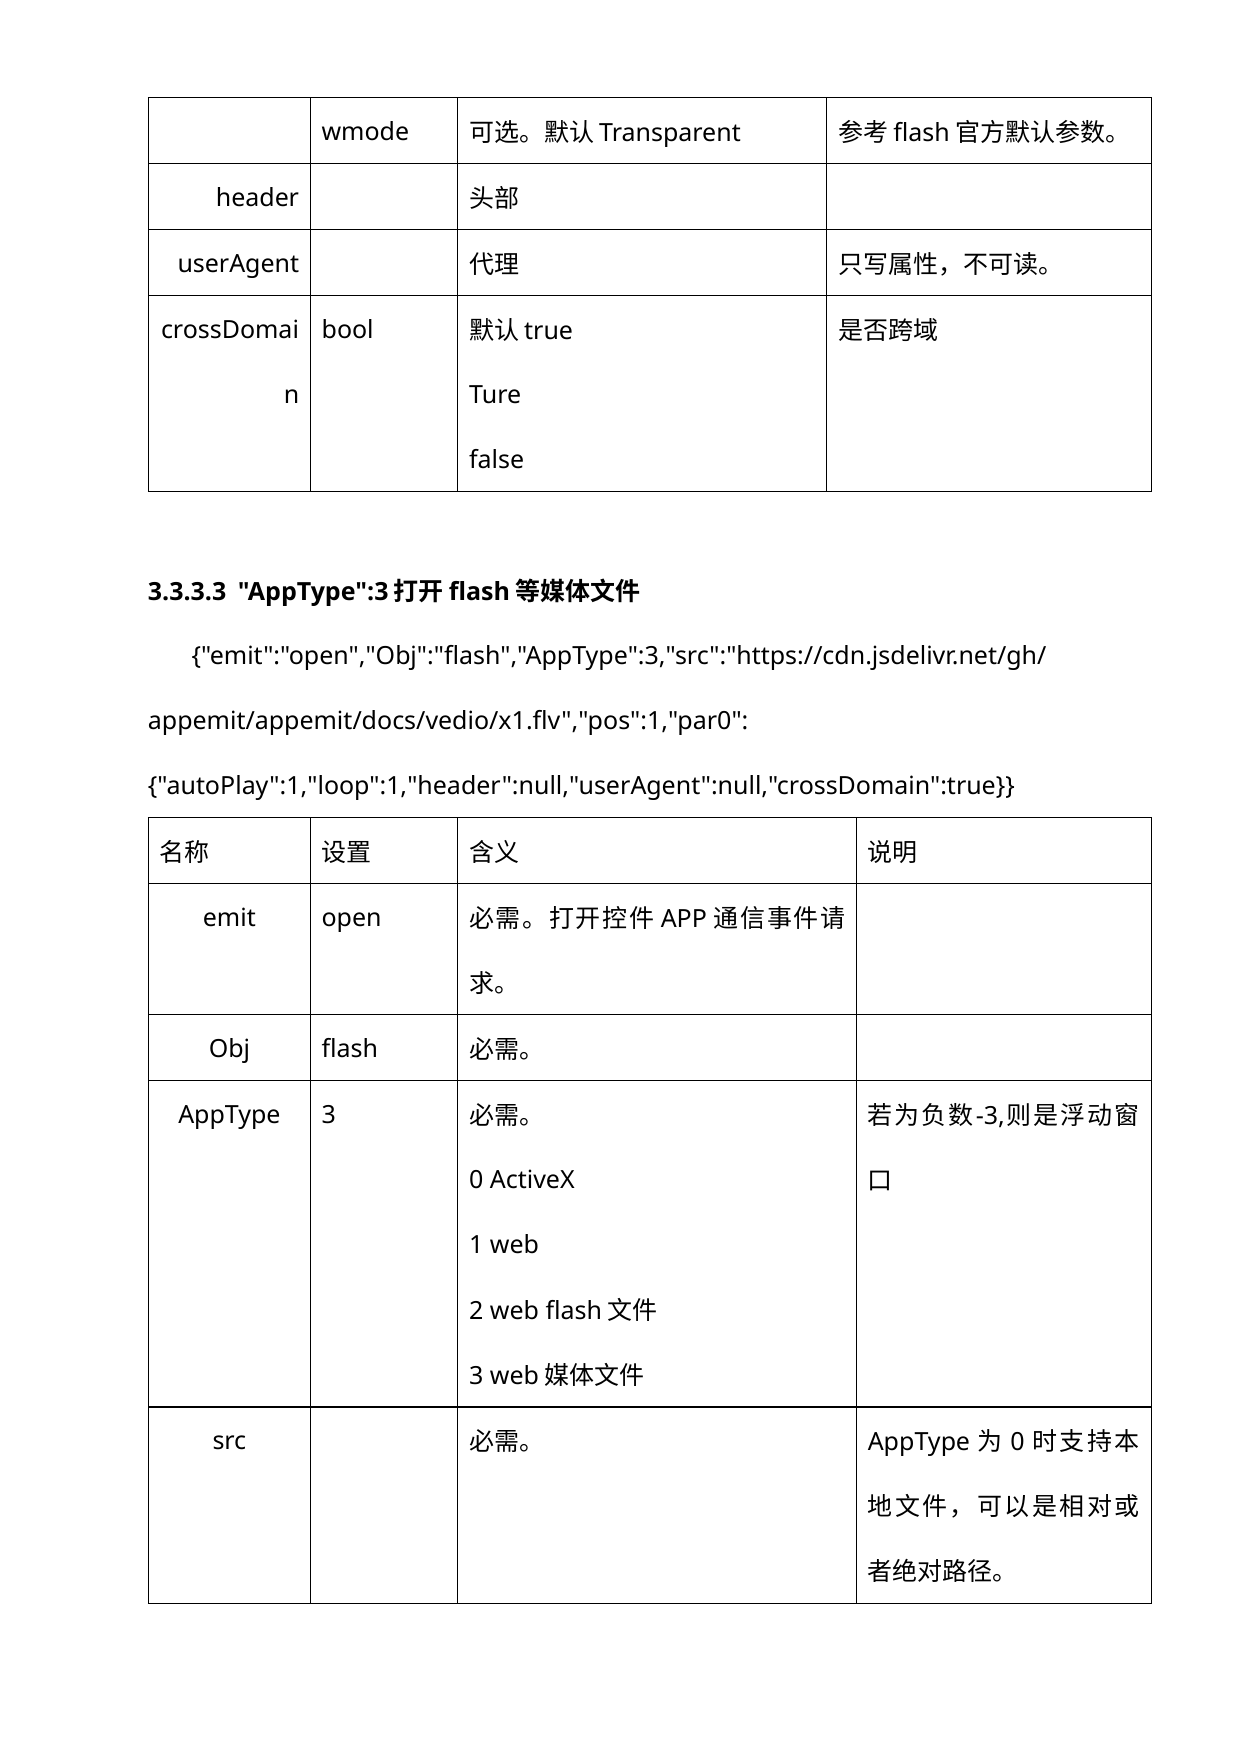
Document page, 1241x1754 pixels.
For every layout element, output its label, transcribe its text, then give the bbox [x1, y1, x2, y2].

table_cell 默认true Ture false [458, 296, 826, 491]
table_cell 可选。默认Transparent [458, 98, 826, 163]
table_cell emit [149, 884, 310, 1014]
table_cell 3 [311, 1081, 457, 1406]
table_cell src [149, 1408, 310, 1602]
table_cell 必需。 [458, 1015, 856, 1080]
table_cell wmode [311, 98, 457, 163]
table_cell 必需。 0 ActiveX 1 web 2 web flash文件 3 web媒体文件 [458, 1081, 856, 1406]
table_cell [857, 1015, 1151, 1080]
table_cell 必需。打开控件APP通信事件请求。 [458, 884, 856, 1014]
subtitle "AppType":3打开flash等媒体文件 [148, 557, 1152, 622]
table_cell open [311, 884, 457, 1014]
table_cell AppType为0时支持本地文件，可以是相对或者绝对路径。 [857, 1408, 1151, 1602]
table_cell AppType [149, 1081, 310, 1406]
table_cell [857, 884, 1151, 1014]
table_cell flash [311, 1015, 457, 1080]
table_cell [311, 164, 457, 229]
table_cell 若为负数-3,则是浮动窗口 [857, 1081, 1151, 1406]
table_cell Obj [149, 1015, 310, 1080]
table_cell 头部 [458, 164, 826, 229]
table_cell header [149, 164, 310, 229]
text {"emit":"open","Obj":"flash","AppType":3,"src":"https://cdn.jsdelivr.net/gh/appemit/appemit/docs/vedio/x1.flv","pos":1,"par0":{"autoPlay":1,"loop":1,"header":null,"userAgent":null,"crossDomain":true}} [148, 622, 1152, 817]
table_header 说明 [857, 818, 1151, 883]
table_cell [311, 1408, 457, 1602]
table_cell 代理 [458, 230, 826, 295]
table_cell userAgent [149, 230, 310, 295]
table_cell bool [311, 296, 457, 491]
table_cell [827, 164, 1151, 229]
table_header 名称 [149, 818, 310, 883]
table_header 含义 [458, 818, 856, 883]
table_cell 是否跨域 [827, 296, 1151, 491]
table_cell 参考flash官方默认参数。 [827, 98, 1151, 163]
table_cell 必需。 [458, 1408, 856, 1602]
table_cell 只写属性，不可读。 [827, 230, 1151, 295]
table_cell crossDomain [149, 296, 310, 491]
table_cell [311, 230, 457, 295]
table_cell [149, 98, 310, 163]
table_header 设置 [311, 818, 457, 883]
